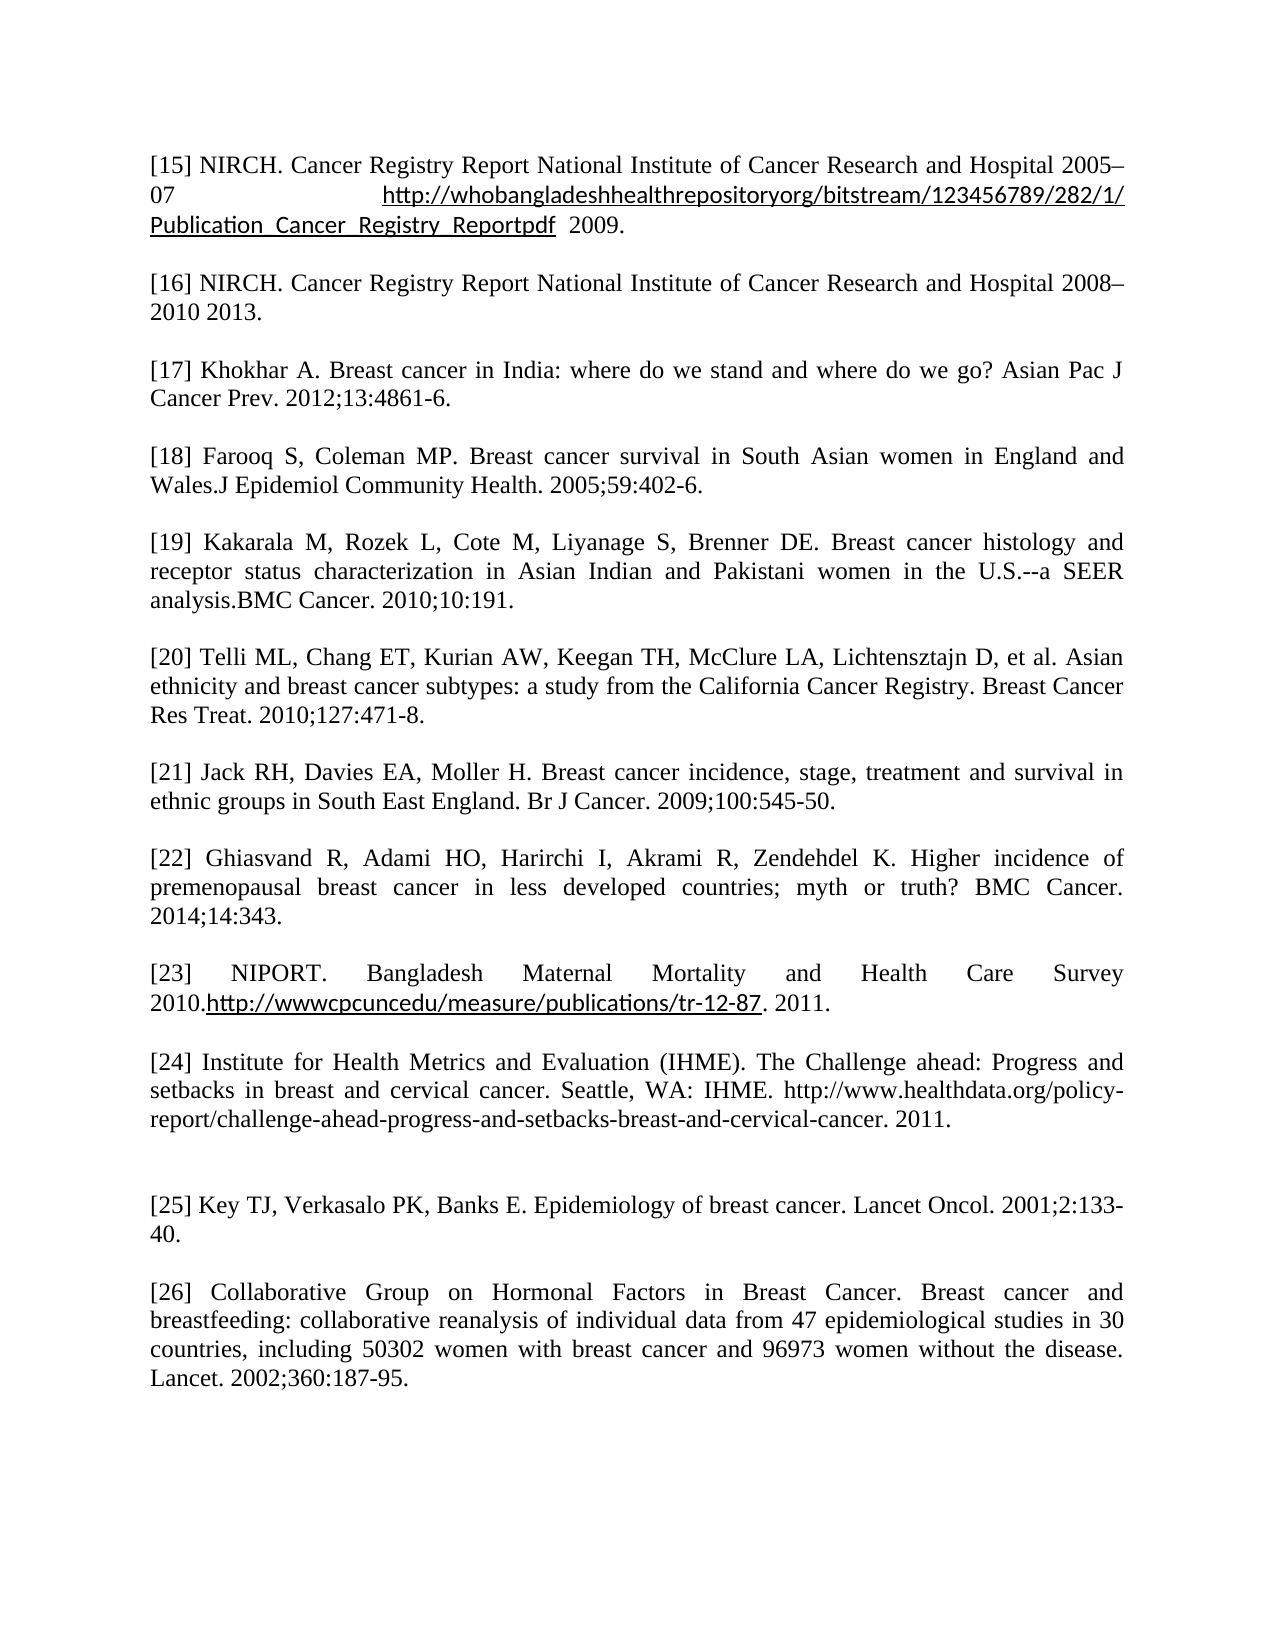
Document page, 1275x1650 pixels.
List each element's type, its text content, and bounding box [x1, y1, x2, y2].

text [23] NIPORT. Bangladesh Maternal Mortality and Health Care Survey 2010.http://wwwcpcuncedu/measure/publications/tr-12-87. 2011. [150, 958, 1125, 1018]
text [20] Telli ML, Chang ET, Kurian AW, Keegan TH, McClure LA, Lichtensztajn D, et al. Asian ethnicity and breast cancer subtypes: a study from the California Cancer Registry. Breast Cancer Res Treat. 2010;127:471-8. [150, 642, 1125, 728]
text [24] Institute for Health Metrics and Evaluation (IHME). The Challenge ahead: Progress and setbacks in breast and cervical cancer. Seattle, WA: IHME. http://www.healthdata.org/policy-report/challenge-ahead-progress-and-setbacks-breast-and-cervical-cancer. 2011. [150, 1047, 1125, 1133]
text [19] Kakarala M, Rozek L, Cote M, Liyanage S, Brenner DE. Breast cancer histology and receptor status characterization in Asian Indian and Pakistani women in the U.S.--a SEER analysis.BMC Cancer. 2010;10:191. [150, 527, 1125, 613]
text [18] Farooq S, Coleman MP. Breast cancer survival in South Asian women in England and Wales.J Epidemiol Community Health. 2005;59:402-6. [150, 441, 1125, 498]
text [15] NIRCH. Cancer Registry Report National Institute of Cancer Research and Hospital 2005–07 http://whobangladeshhealthrepositoryorg/bitstream/123456789/282/1/Publication_Cancer_Registry_Reportpdf 2009. [150, 150, 1125, 240]
text [17] Khokhar A. Breast cancer in India: where do we stand and where do we go? Asian Pac J Cancer Prev. 2012;13:4861-6. [150, 355, 1125, 412]
text [21] Jack RH, Davies EA, Moller H. Breast cancer incidence, stage, treatment and survival in ethnic groups in South East England. Br J Cancer. 2009;100:545-50. [150, 757, 1125, 815]
text [22] Ghiasvand R, Adami HO, Harirchi I, Akrami R, Zendehdel K. Higher incidence of premenopausal breast cancer in less developed countries; myth or truth? BMC Cancer. 2014;14:343. [150, 843, 1125, 930]
text [25] Key TJ, Verkasalo PK, Banks E. Epidemiology of breast cancer. Lancet Oncol. 2001;2:133-40. [150, 1190, 1125, 1248]
text [16] NIRCH. Cancer Registry Report National Institute of Cancer Research and Hospital 2008–2010 2013. [150, 268, 1125, 326]
